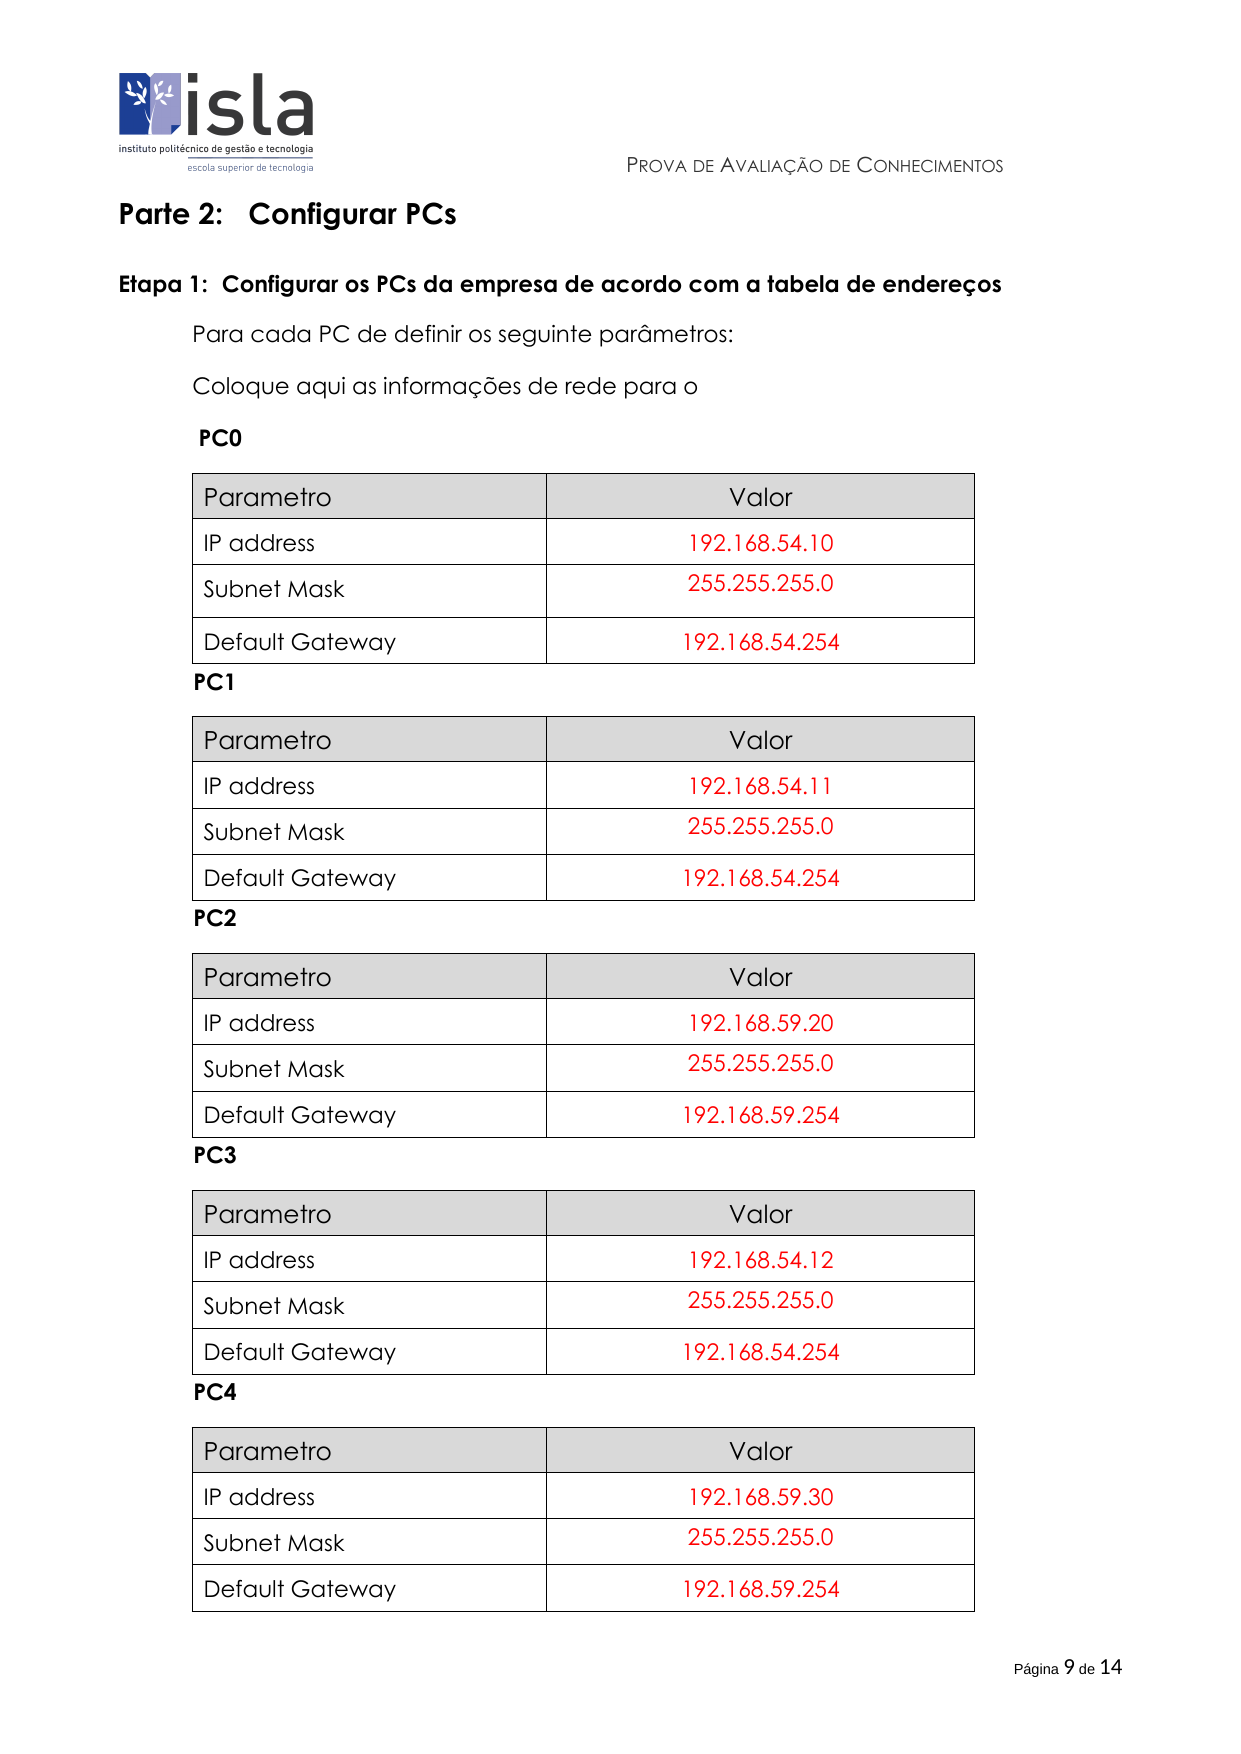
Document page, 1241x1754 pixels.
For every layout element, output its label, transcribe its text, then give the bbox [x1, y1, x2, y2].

table_cell 192.168.54.12 [547, 1236, 974, 1281]
table_cell 192.168.54.254 [547, 618, 974, 663]
table_cell Subnet Mask [193, 809, 546, 854]
text Para cada PC de definir os seguinte parâmetros: [118, 317, 1122, 350]
table_cell 192.168.59.20 [547, 999, 974, 1044]
table_cell Default Gateway [193, 855, 546, 900]
table_cell 192.168.54.254 [547, 1329, 974, 1374]
table_cell 192.168.59.254 [547, 1565, 974, 1611]
table_cell Default Gateway [193, 1092, 546, 1137]
list Configurar PCs [118, 192, 1122, 236]
table_cell 192.168.59.30 [547, 1473, 974, 1518]
table_cell IP address [193, 519, 546, 564]
list Configurar os PCs da empresa de acordo com a tabela de endereços [118, 267, 1122, 300]
table_header Valor [547, 474, 974, 518]
table_cell IP address [193, 762, 546, 807]
table_cell IP address [193, 999, 546, 1044]
table_cell Default Gateway [193, 618, 546, 663]
table_header Valor [547, 717, 974, 761]
table_cell 255.255.255.0 [547, 565, 974, 617]
table_header Valor [547, 1191, 974, 1235]
text PC2 [118, 901, 1122, 934]
table_header Valor [547, 1428, 974, 1472]
table_cell 255.255.255.0 [547, 809, 974, 854]
table_header Valor [547, 954, 974, 998]
table_cell IP address [193, 1236, 546, 1281]
text PC4 [118, 1375, 1122, 1407]
table_cell 255.255.255.0 [547, 1519, 974, 1564]
table_cell Subnet Mask [193, 1519, 546, 1564]
picture [118, 73, 334, 173]
table_cell 192.168.54.11 [547, 762, 974, 807]
text Coloque aqui as informações de rede para o [118, 369, 1122, 402]
text PC1 [118, 664, 1122, 697]
table_header Parametro [193, 1191, 546, 1235]
table_cell 255.255.255.0 [547, 1282, 974, 1327]
table_cell 192.168.54.10 [547, 519, 974, 564]
table_cell 192.168.54.254 [547, 855, 974, 900]
table_header Parametro [193, 474, 546, 518]
table_cell Subnet Mask [193, 1282, 546, 1327]
table_header Parametro [193, 717, 546, 761]
table_cell Default Gateway [193, 1565, 546, 1611]
table_cell Subnet Mask [193, 565, 546, 617]
table_cell Subnet Mask [193, 1045, 546, 1091]
table_header Parametro [193, 1428, 546, 1472]
table_cell 192.168.59.254 [547, 1092, 974, 1137]
text PC0 [118, 421, 1122, 454]
text PC3 [118, 1138, 1122, 1171]
table_cell 255.255.255.0 [547, 1045, 974, 1091]
table_cell Default Gateway [193, 1329, 546, 1374]
table_cell IP address [193, 1473, 546, 1518]
table_header Parametro [193, 954, 546, 998]
